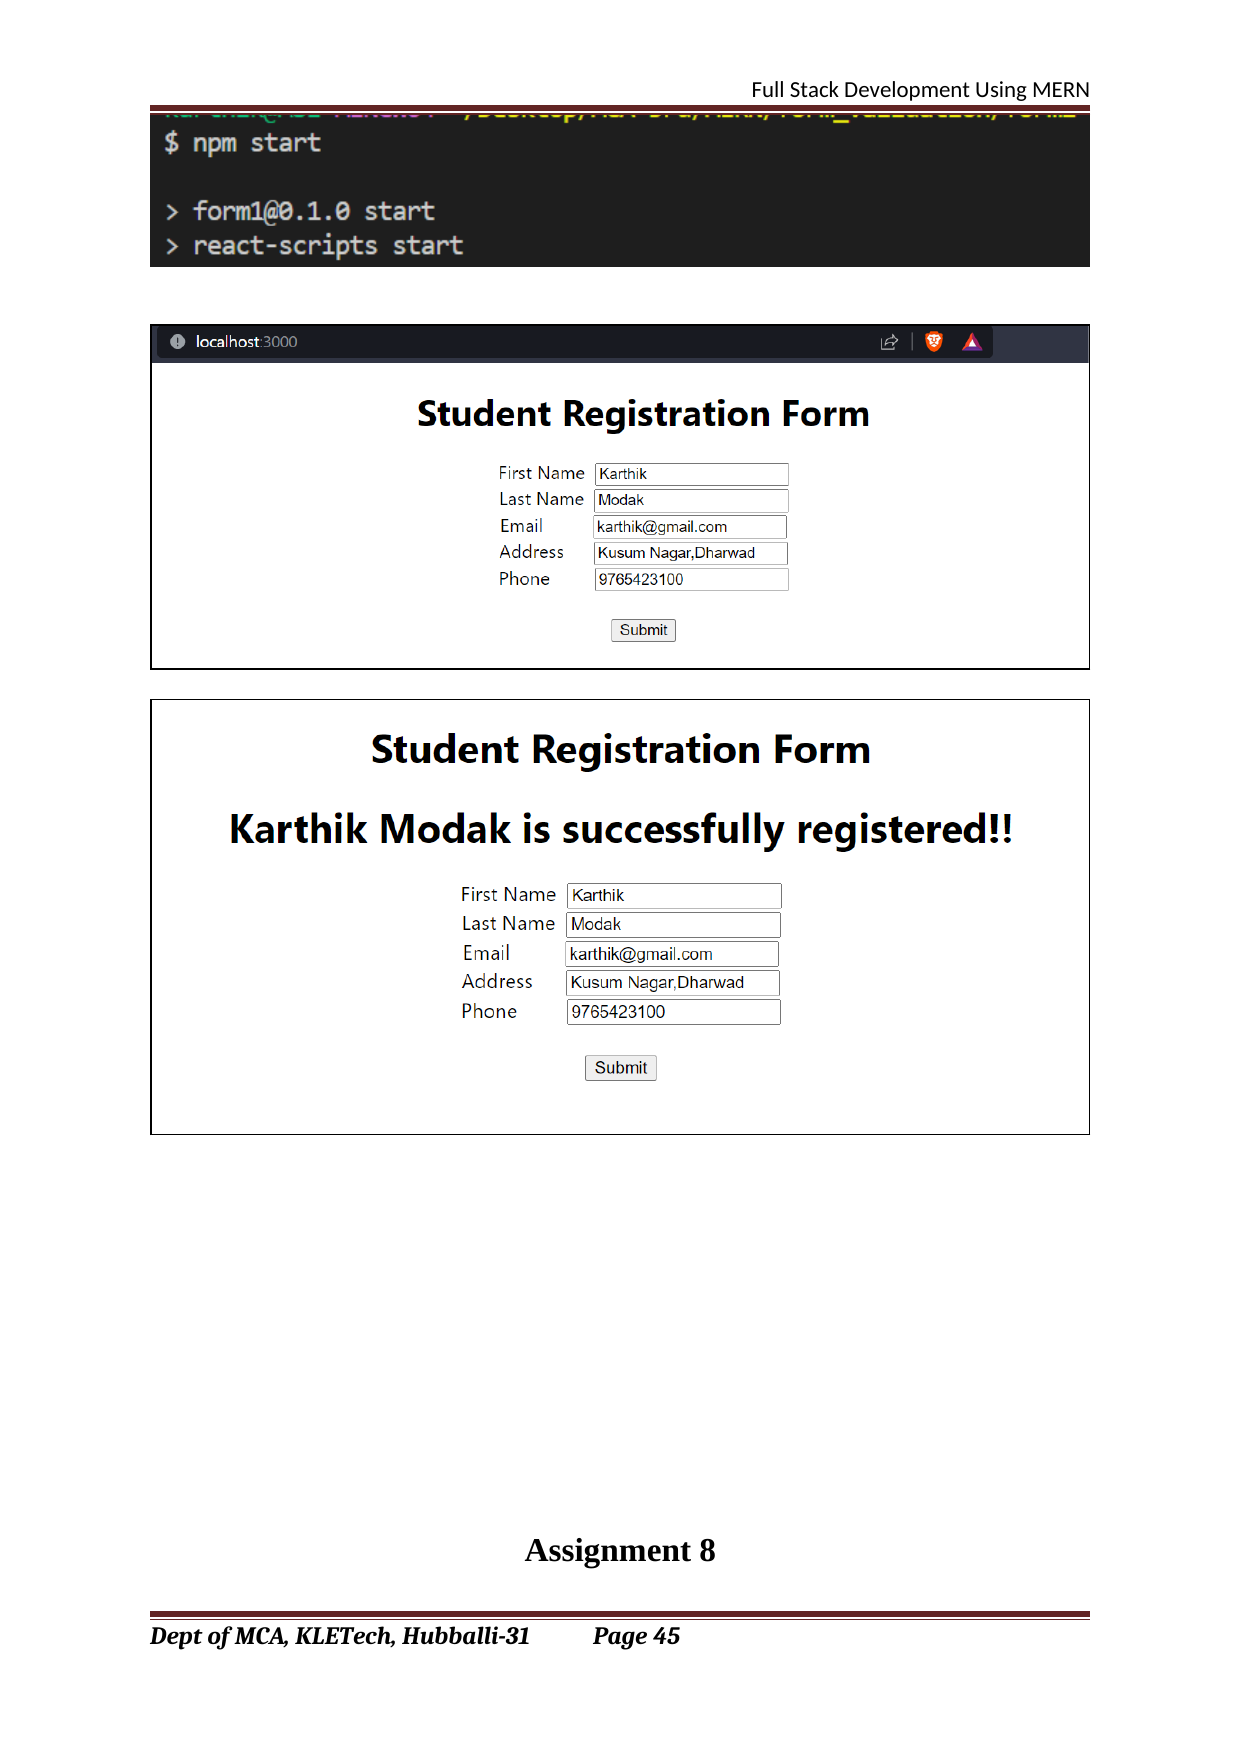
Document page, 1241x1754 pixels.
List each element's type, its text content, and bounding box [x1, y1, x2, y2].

picture [152, 326, 1089, 668]
text Assignment 8 [150, 1531, 1090, 1569]
picture [150, 115, 1090, 267]
picture [152, 700, 1089, 1134]
